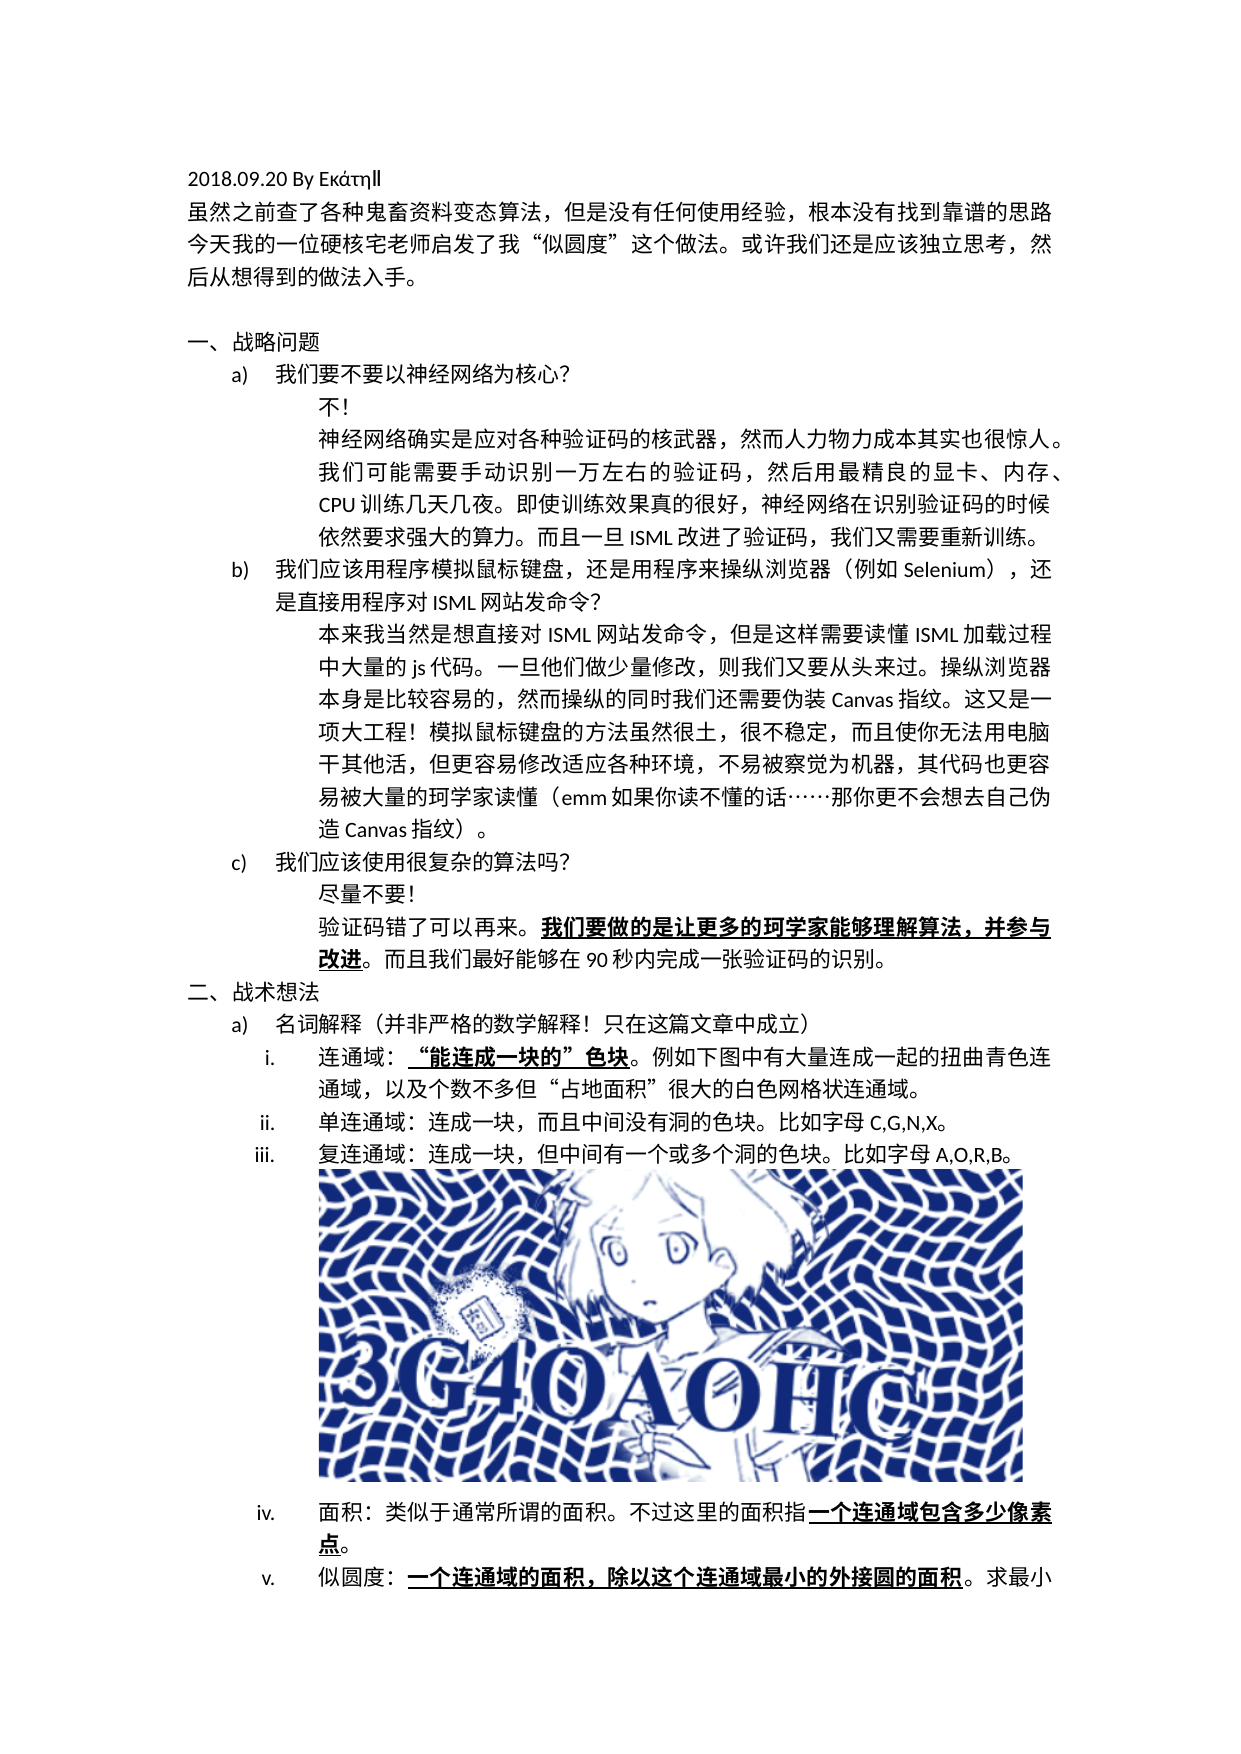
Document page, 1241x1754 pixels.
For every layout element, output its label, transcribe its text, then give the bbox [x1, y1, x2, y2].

picture [318, 1169, 1023, 1482]
list 我们应该使用很复杂的算法吗？ [231, 844, 1053, 877]
list 我们应该用程序模拟鼠标键盘，还是用程序来操纵浏览器（例如Selenium），还是直接用程序对ISML网站发命令？ [231, 552, 1053, 617]
list 名词解释（并非严格的数学解释！只在这篇文章中成立） [231, 1007, 1053, 1039]
list 验证码错了可以再来。我们要做的是让更多的珂学家能够理解算法，并参与改进。而且我们最好能够在90秒内完成一张验证码的识别。 [319, 909, 1053, 974]
list 本来我当然是想直接对ISML网站发命令，但是这样需要读懂ISML加载过程中大量的js代码。一旦他们做少量修改，则我们又要从头来过。操纵浏览器本身是比较容易的，然而操纵的同时我们还需要伪装Canvas指纹。这又是一项大工程！模拟鼠标键盘的方法虽然很土，很不稳定，而且使你无法用电脑干其他活，但更容易修改适应各种环境，不易被察觉为机器，其代码也更容易被大量的珂学家读懂（emm如果你读不懂的话……那你更不会想去自己伪造Canvas指纹）。 [319, 617, 1053, 844]
list 面积：类似于通常所谓的面积。不过这里的面积指一个连通域包含多少像素点。 [275, 1494, 1053, 1559]
list 连通域：“能连成一块的”色块。例如下图中有大量连成一起的扭曲青色连通域，以及个数不多但“占地面积”很大的白色网格状连通域。 [275, 1039, 1053, 1104]
list 战术想法 [187, 974, 1053, 1007]
list 神经网络确实是应对各种验证码的核武器，然而人力物力成本其实也很惊人。我们可能需要手动识别一万左右的验证码，然后用最精良的显卡、内存、CPU训练几天几夜。即使训练效果真的很好，神经网络在识别验证码的时候依然要求强大的算力。而且一旦ISML改进了验证码，我们又需要重新训练。 [319, 422, 1053, 552]
list 不！ [319, 389, 1053, 422]
list 尽量不要！ [319, 877, 1053, 909]
list 单连通域：连成一块，而且中间没有洞的色块。比如字母C,G,N,X。 [275, 1104, 1053, 1137]
list 我们要不要以神经网络为核心？ [231, 357, 1053, 389]
list 复连通域：连成一块，但中间有一个或多个洞的色块。比如字母A,O,R,B。 [275, 1137, 1053, 1169]
text 虽然之前查了各种鬼畜资料变态算法，但是没有任何使用经验，根本没有找到靠谱的思路。今天我的一位硬核宅老师启发了我“似圆度”这个做法。或许我们还是应该独立思考，然后从想得到的做法入手。 [187, 194, 1053, 292]
text 2018.09.20 By ΕκάτηⅡ [187, 162, 1053, 194]
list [275, 1559, 1053, 1592]
list 战略问题 [187, 324, 1053, 357]
